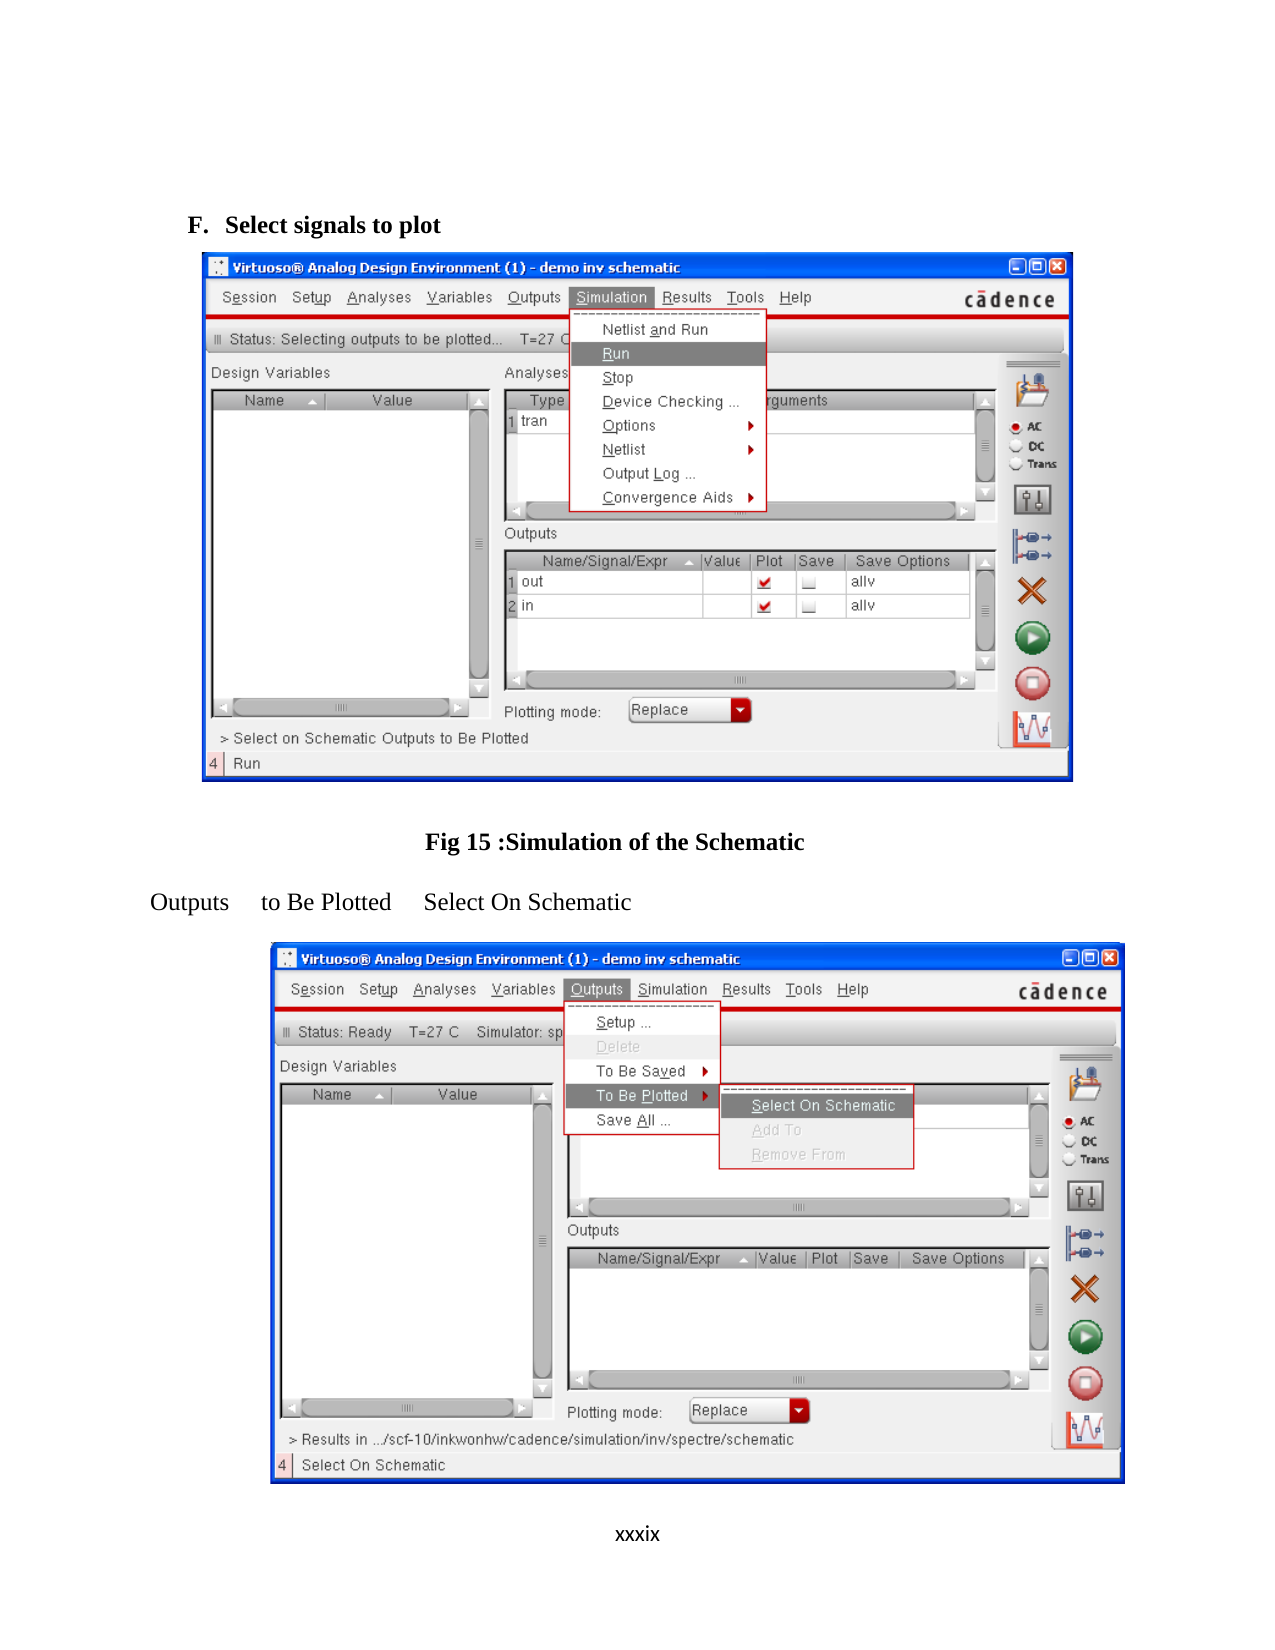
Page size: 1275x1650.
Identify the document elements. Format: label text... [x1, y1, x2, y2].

text Outputs  to Be Plotted  Select On Schematic [150, 887, 1125, 916]
picture [270, 942, 1125, 1484]
list Select signals to plot [187, 210, 1125, 238]
picture [201, 252, 1074, 782]
